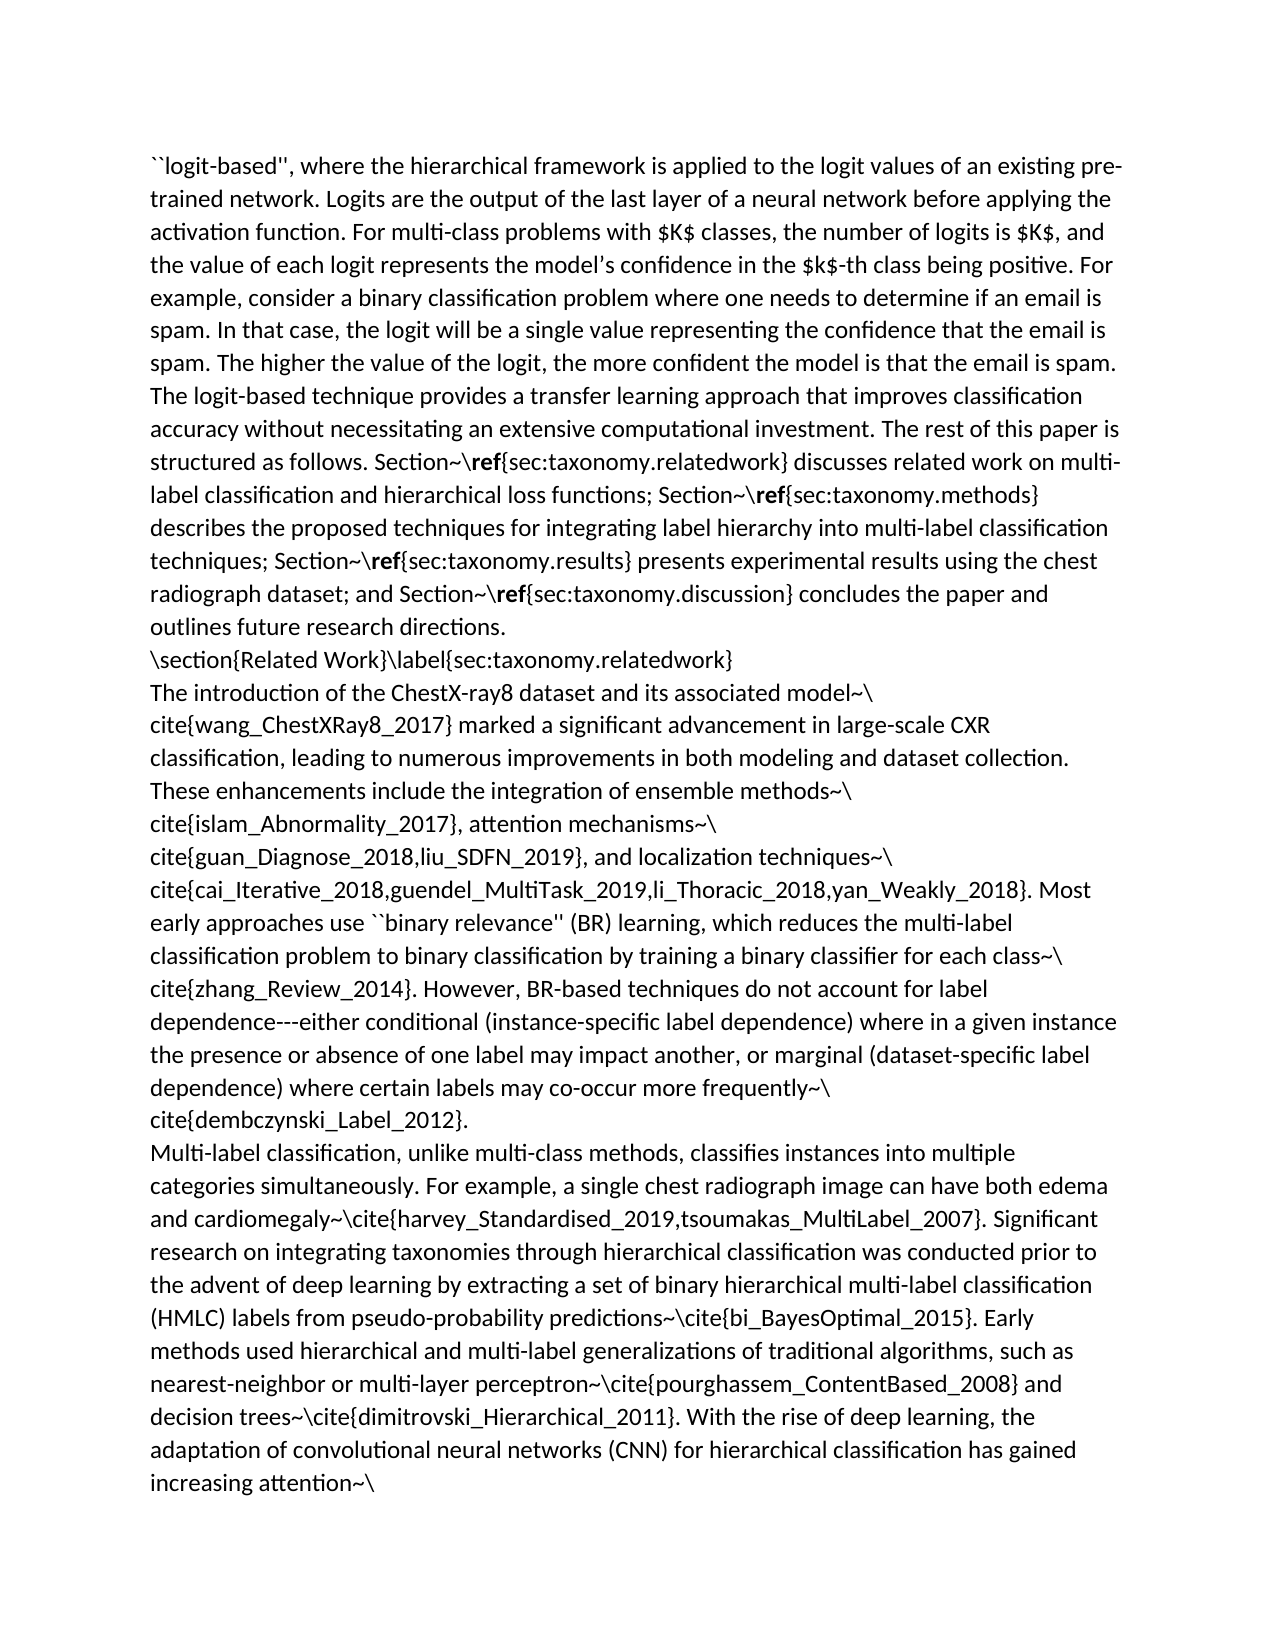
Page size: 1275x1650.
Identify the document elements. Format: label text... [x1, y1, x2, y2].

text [150, 1137, 1125, 1497]
text The logit-based technique provides a transfer learning approach that improves classification accuracy without necessitating an extensive computational investment. The rest of this paper is structured as follows. Section~\ref{sec:taxonomy.relatedwork} discusses related work on multi-label classification and hierarchical loss functions; Section~\ref{sec:taxonomy.methods} describes the proposed techniques for integrating label hierarchy into multi-label classification techniques; Section~\ref{sec:taxonomy.results} presents experimental results using the chest radiograph dataset; and Section~\ref{sec:taxonomy.discussion} concludes the paper and outlines future research directions. [150, 380, 1125, 641]
text \section{Related Work}\label{sec:taxonomy.relatedwork} [150, 644, 1125, 674]
text The introduction of the ChestX-ray8 dataset and its associated model~\cite{wang_ChestXRay8_2017} marked a significant advancement in large-scale CXR classification, leading to numerous improvements in both modeling and dataset collection. These enhancements include the integration of ensemble methods~\cite{islam_Abnormality_2017}, attention mechanisms~\cite{guan_Diagnose_2018,liu_SDFN_2019}, and localization techniques~\cite{cai_Iterative_2018,guendel_MultiTask_2019,li_Thoracic_2018,yan_Weakly_2018}. Most early approaches use ``binary relevance'' (BR) learning, which reduces the multi-label classification problem to binary classification by training a binary classifier for each class~\cite{zhang_Review_2014}. However, BR-based techniques do not account for label dependence---either conditional (instance-specific label dependence) where in a given instance the presence or absence of one label may impact another, or marginal (dataset-specific label dependence) where certain labels may co-occur more frequently~\cite{dembczynski_Label_2012}. [150, 677, 1125, 1135]
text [150, 150, 1125, 378]
